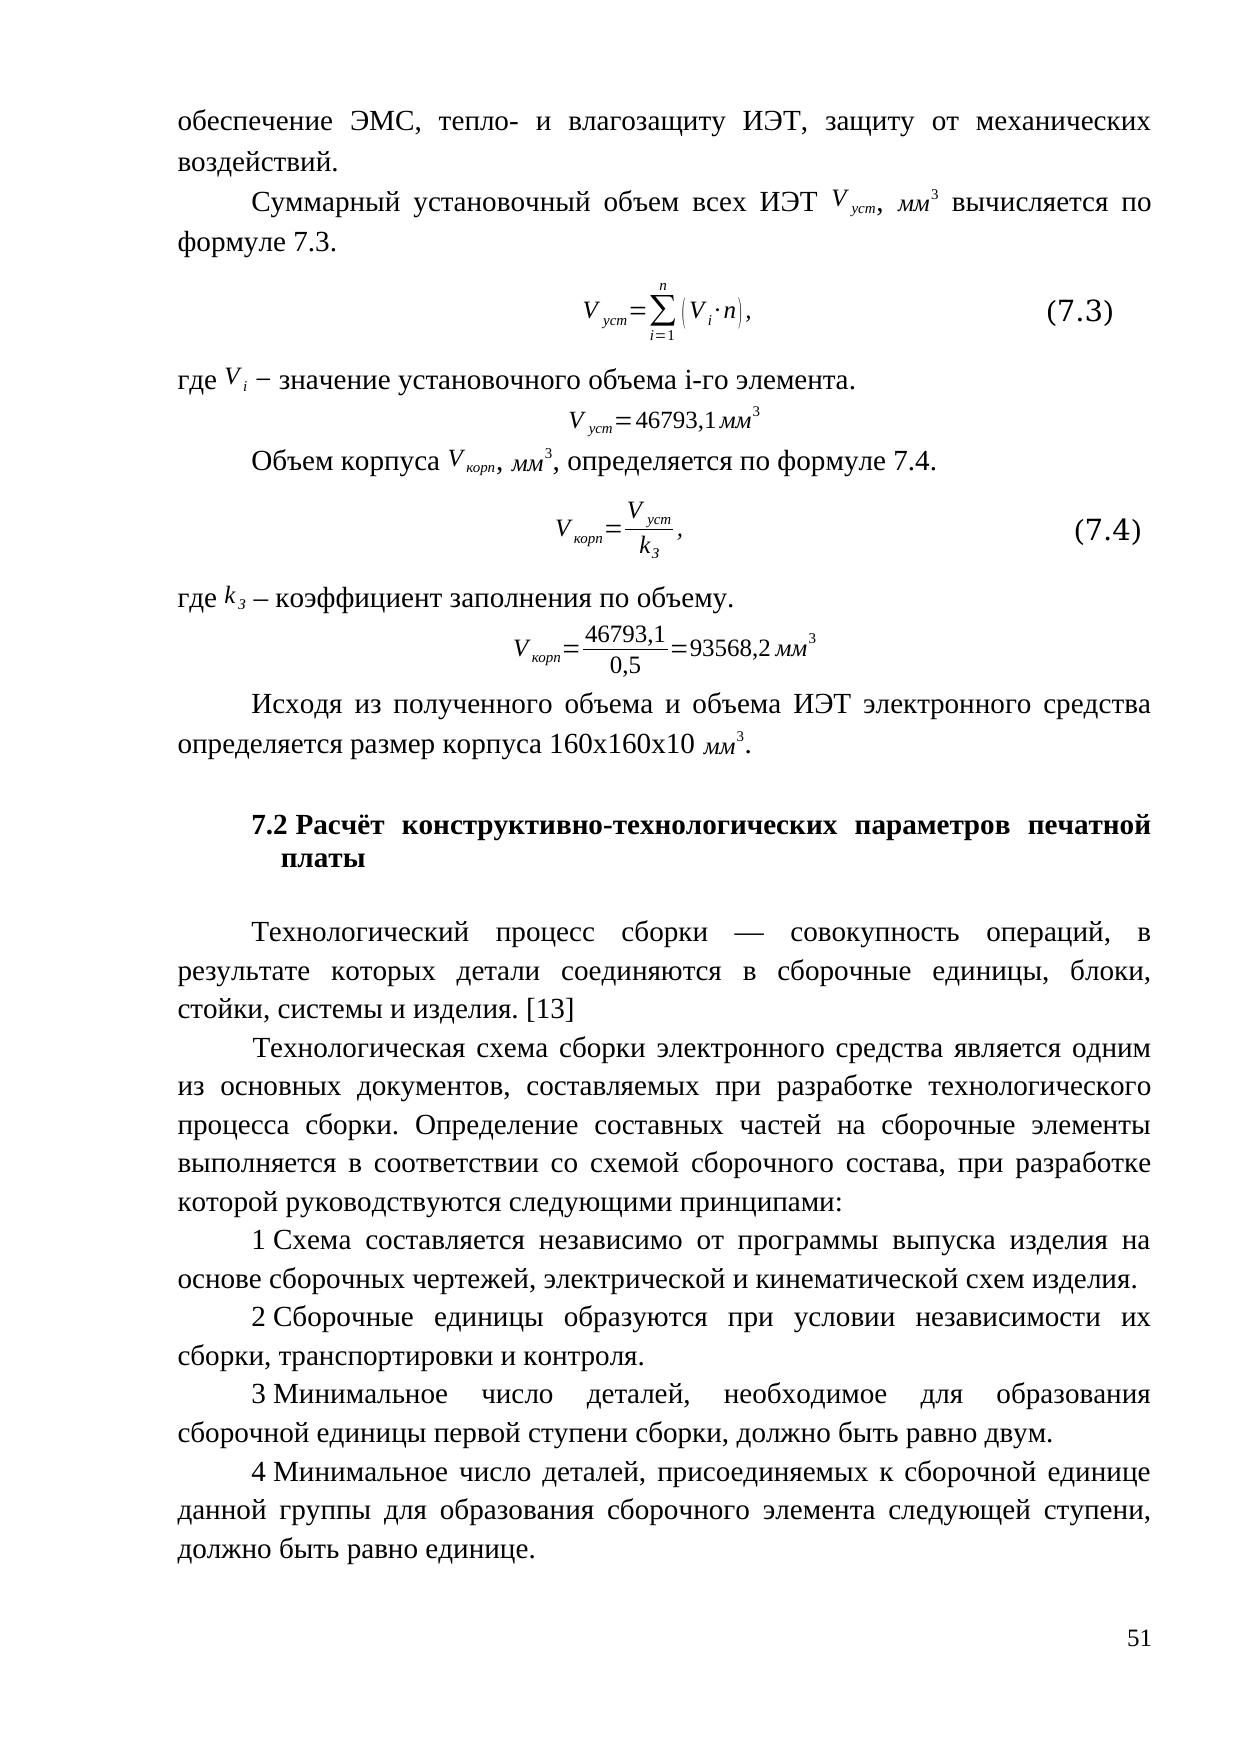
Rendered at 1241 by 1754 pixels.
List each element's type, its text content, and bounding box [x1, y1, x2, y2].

list Схема составляется независимо от программы выпуска изделия на основе сборочных чертежей, электрической и кинематической схем изделия. [177, 1222, 1152, 1294]
text Объем корпуса , , определяется по формуле 7.4. [177, 443, 1152, 477]
text Исходя из полученного объема и объема ИЭТ электронного средства определяется размер корпуса 160х160х10 . [177, 686, 1152, 760]
text где – коэффициент заполнения по объему. [177, 580, 1152, 614]
text (7.3) [473, 277, 1152, 344]
text Суммарный установочный объем всех ИЭТ , вычисляется по формуле 7.3. [177, 184, 1152, 258]
text Технологический процесс сборки — совокупность операций, в результате которых детали соединяются в сборочные единицы, блоки, стойки, системы и изделия. [13] [177, 914, 1152, 1025]
list Минимальное число деталей, присоединяемых к сборочной единице данной группы для образования сборочного элемента следующей ступени, должно быть равно единице. [177, 1454, 1152, 1564]
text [177, 103, 1152, 177]
list Расчёт конструктивно-технологических параметров печатной платы [251, 807, 1152, 874]
text где − значение установочного объема i-го элемента. [177, 362, 1152, 395]
text Технологическая схема сборки электронного средства является одним из основных документов, составляемых при разработке технологического процесса сборки. Определение составных частей на сборочные элементы выполняется в соответствии со схемой сборочного состава, при разработке которой руководствуются следующими принципами: [177, 1030, 1152, 1217]
text (7.4) [473, 496, 1152, 563]
list Сборочные единицы образуются при условии независимости их сборки, транспортировки и контроля. [177, 1299, 1152, 1372]
list Минимальное число деталей, необходимое для образования сборочной единицы первой ступени сборки, должно быть равно двум. [177, 1377, 1152, 1449]
